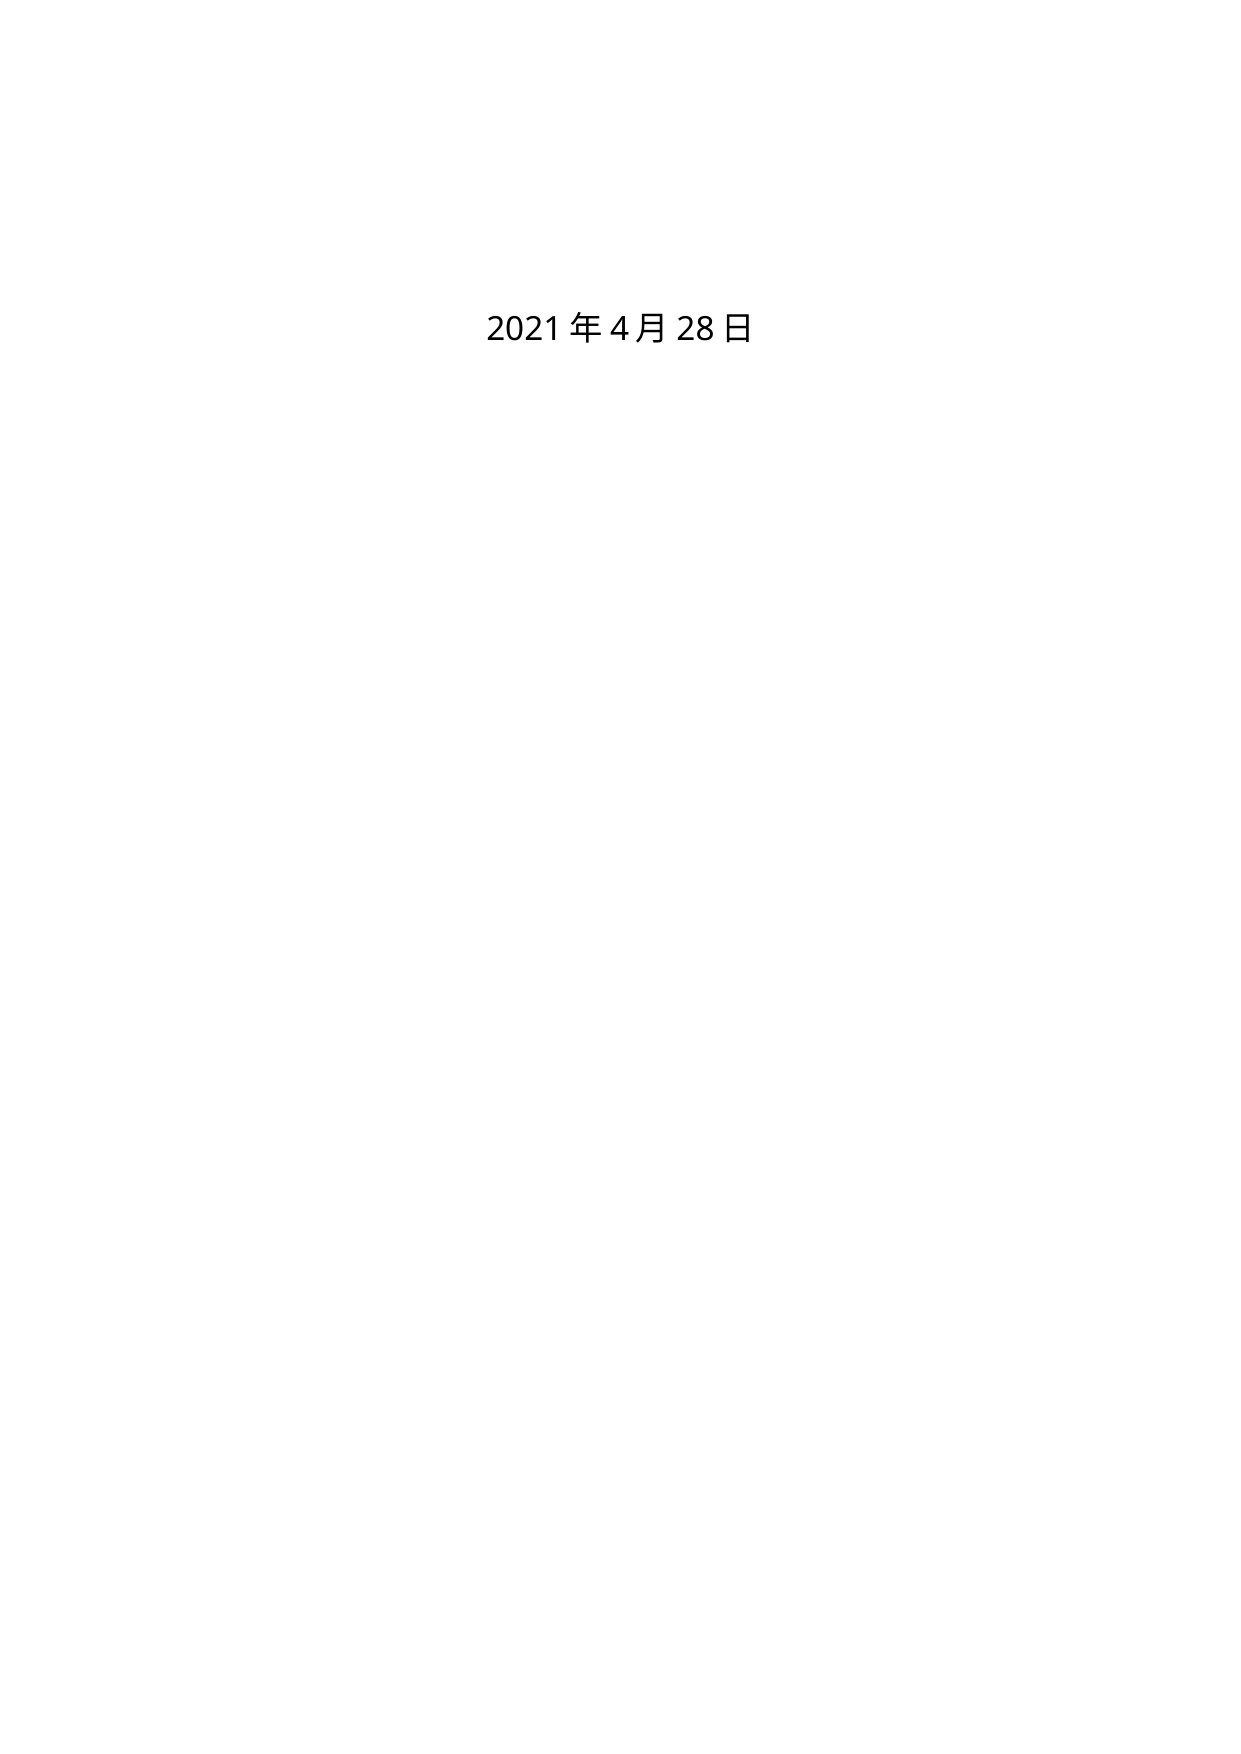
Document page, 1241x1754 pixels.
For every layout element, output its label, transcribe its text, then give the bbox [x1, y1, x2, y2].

text 2021年 4月 28日 [187, 293, 1053, 358]
